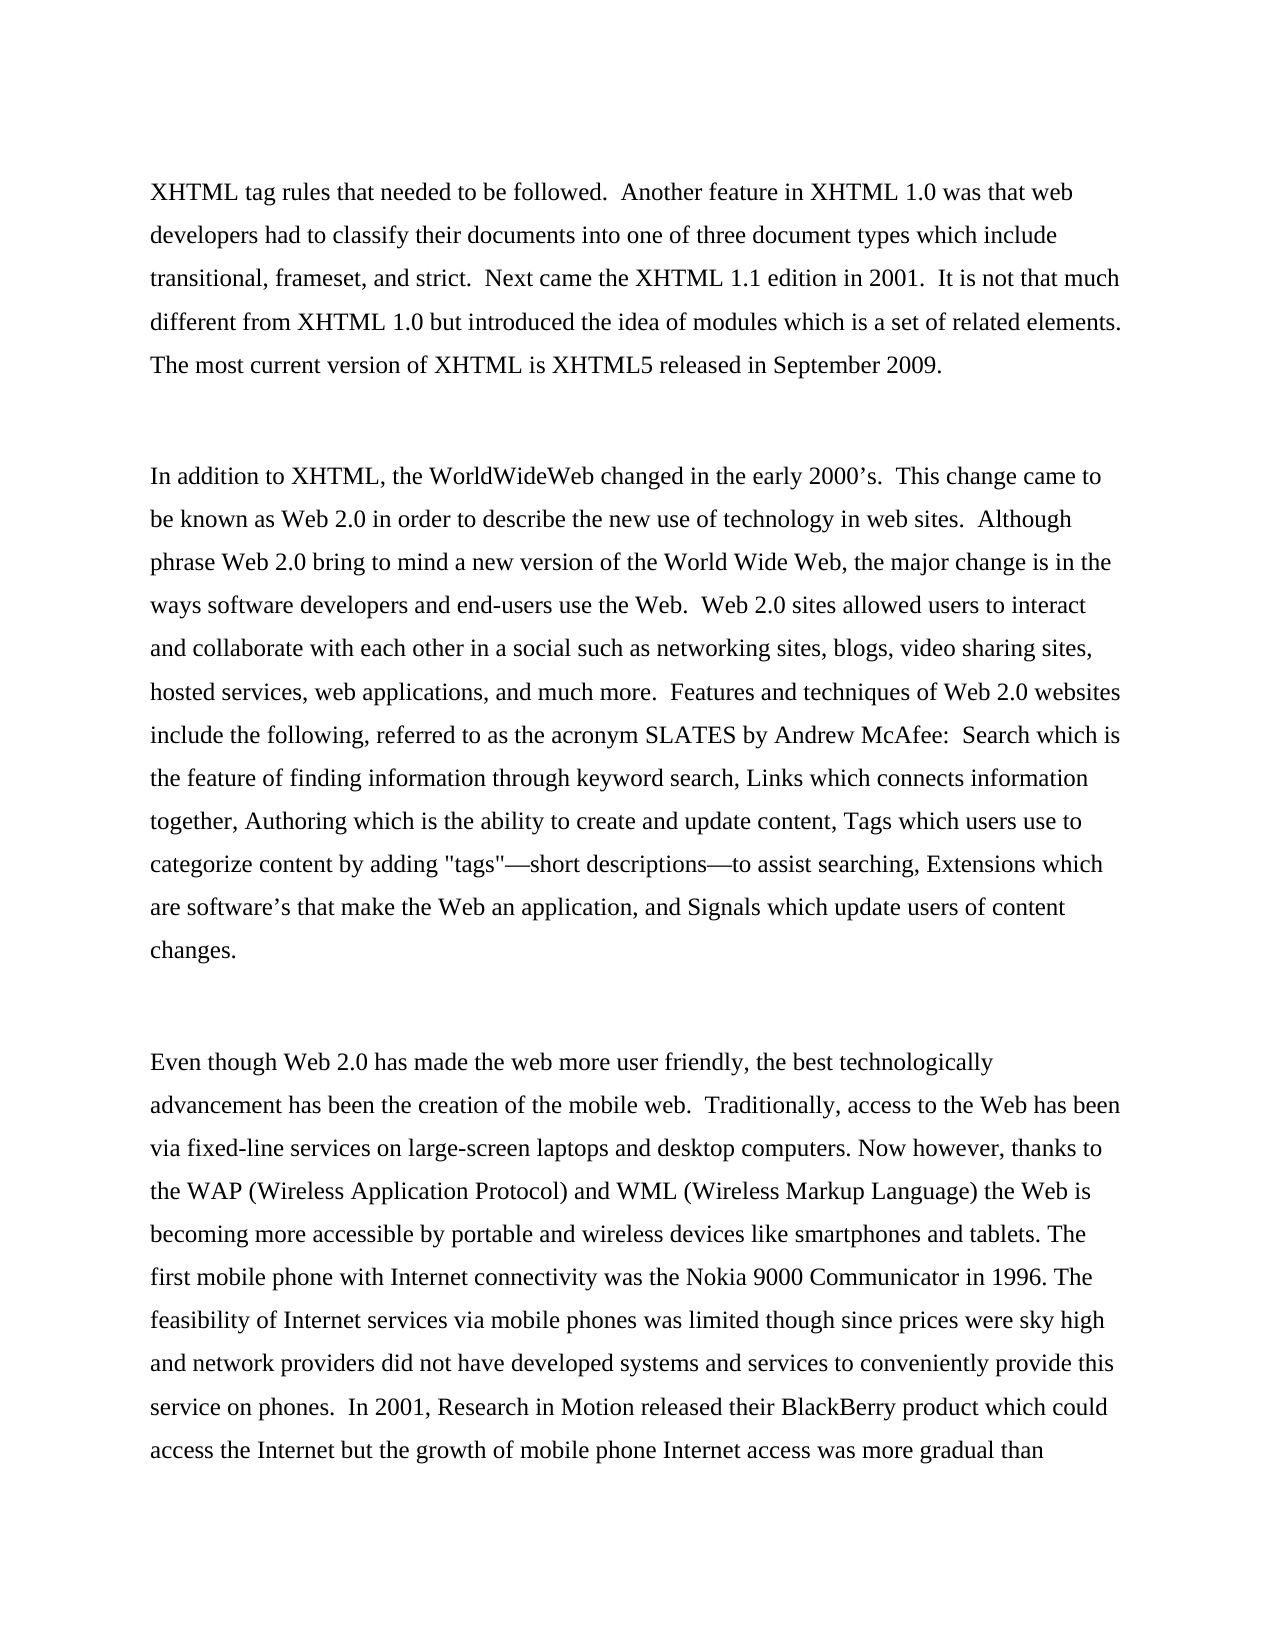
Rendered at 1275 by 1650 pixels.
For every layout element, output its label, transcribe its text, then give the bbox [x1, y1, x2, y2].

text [150, 177, 1125, 378]
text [150, 1047, 1125, 1463]
text In addition to XHTML, the WorldWideWeb changed in the early 2000’s. This change came to be known as Web 2.0 in order to describe the new use of technology in web sites. Although phrase Web 2.0 bring to mind a new version of the World Wide Web, the major change is in the ways software developers and end-users use the Web. Web 2.0 sites allowed users to interact and collaborate with each other in a social such as networking sites, blogs, video sharing sites, hosted services, web applications, and much more. Features and techniques of Web 2.0 websites include the following, referred to as the acronym SLATES by Andrew McAfee: Search which is the feature of finding information through keyword search, Links which connects information together, Authoring which is the ability to create and update content, Tags which users use to categorize content by adding "tags"—short descriptions—to assist searching, Extensions which are software’s that make the Web an application, and Signals which update users of content changes. [150, 461, 1125, 964]
